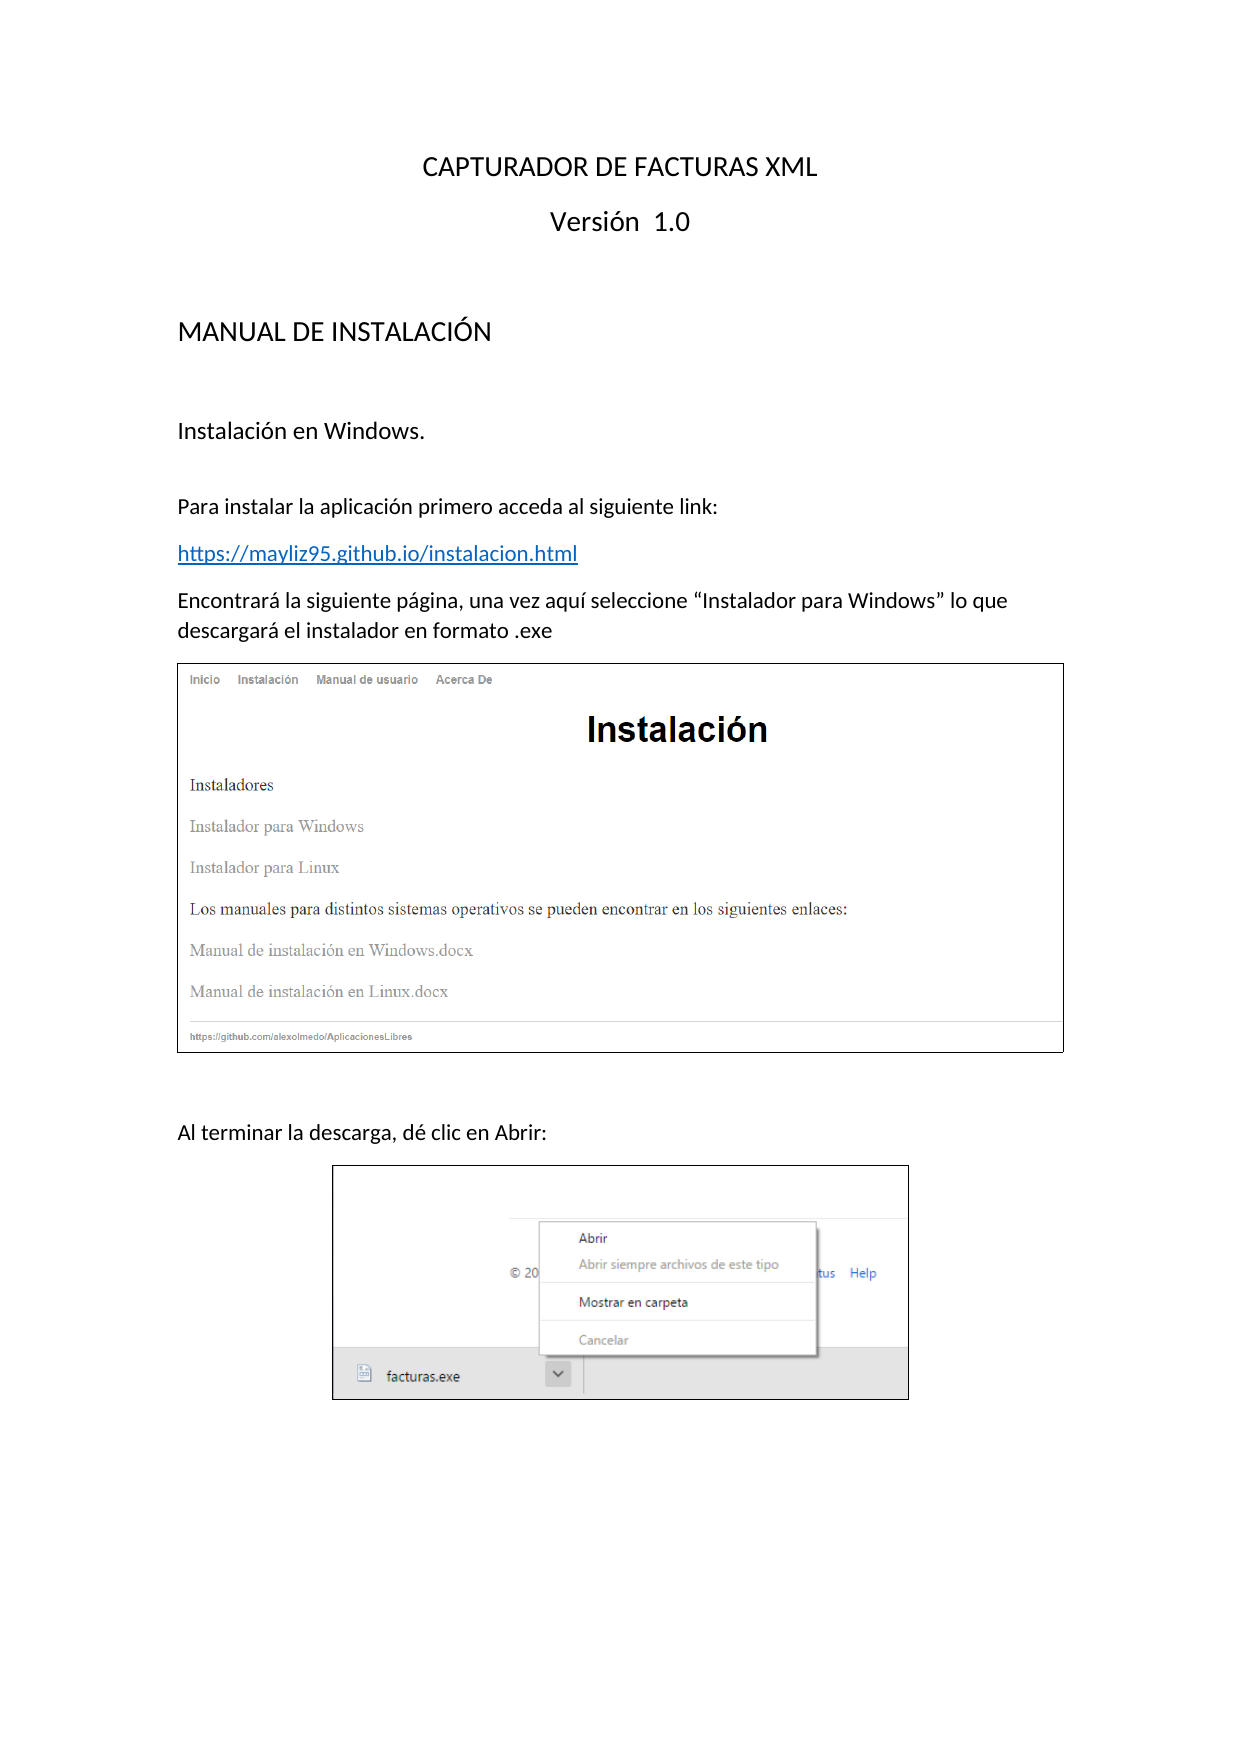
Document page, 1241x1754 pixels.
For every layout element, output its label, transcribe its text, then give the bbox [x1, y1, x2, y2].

text https://mayliz95.github.io/instalacion.html [177, 539, 1063, 567]
text Instalación en Windows. [177, 415, 1063, 445]
text MANUAL DE INSTALACIÓN [177, 313, 1063, 348]
text Encontrará la siguiente página, una vez aquí seleccione “Instalador para Windows” lo que descargará el instalador en formato .exe [177, 586, 1063, 644]
text Al terminar la descarga, dé clic en Abrir: [177, 1118, 1063, 1146]
text CAPTURADOR DE FACTURAS XML [177, 148, 1063, 183]
picture [333, 1166, 908, 1399]
picture [178, 664, 1063, 1052]
text Para instalar la aplicación primero acceda al siguiente link: [177, 492, 1063, 521]
text Versión 1.0 [177, 203, 1063, 238]
